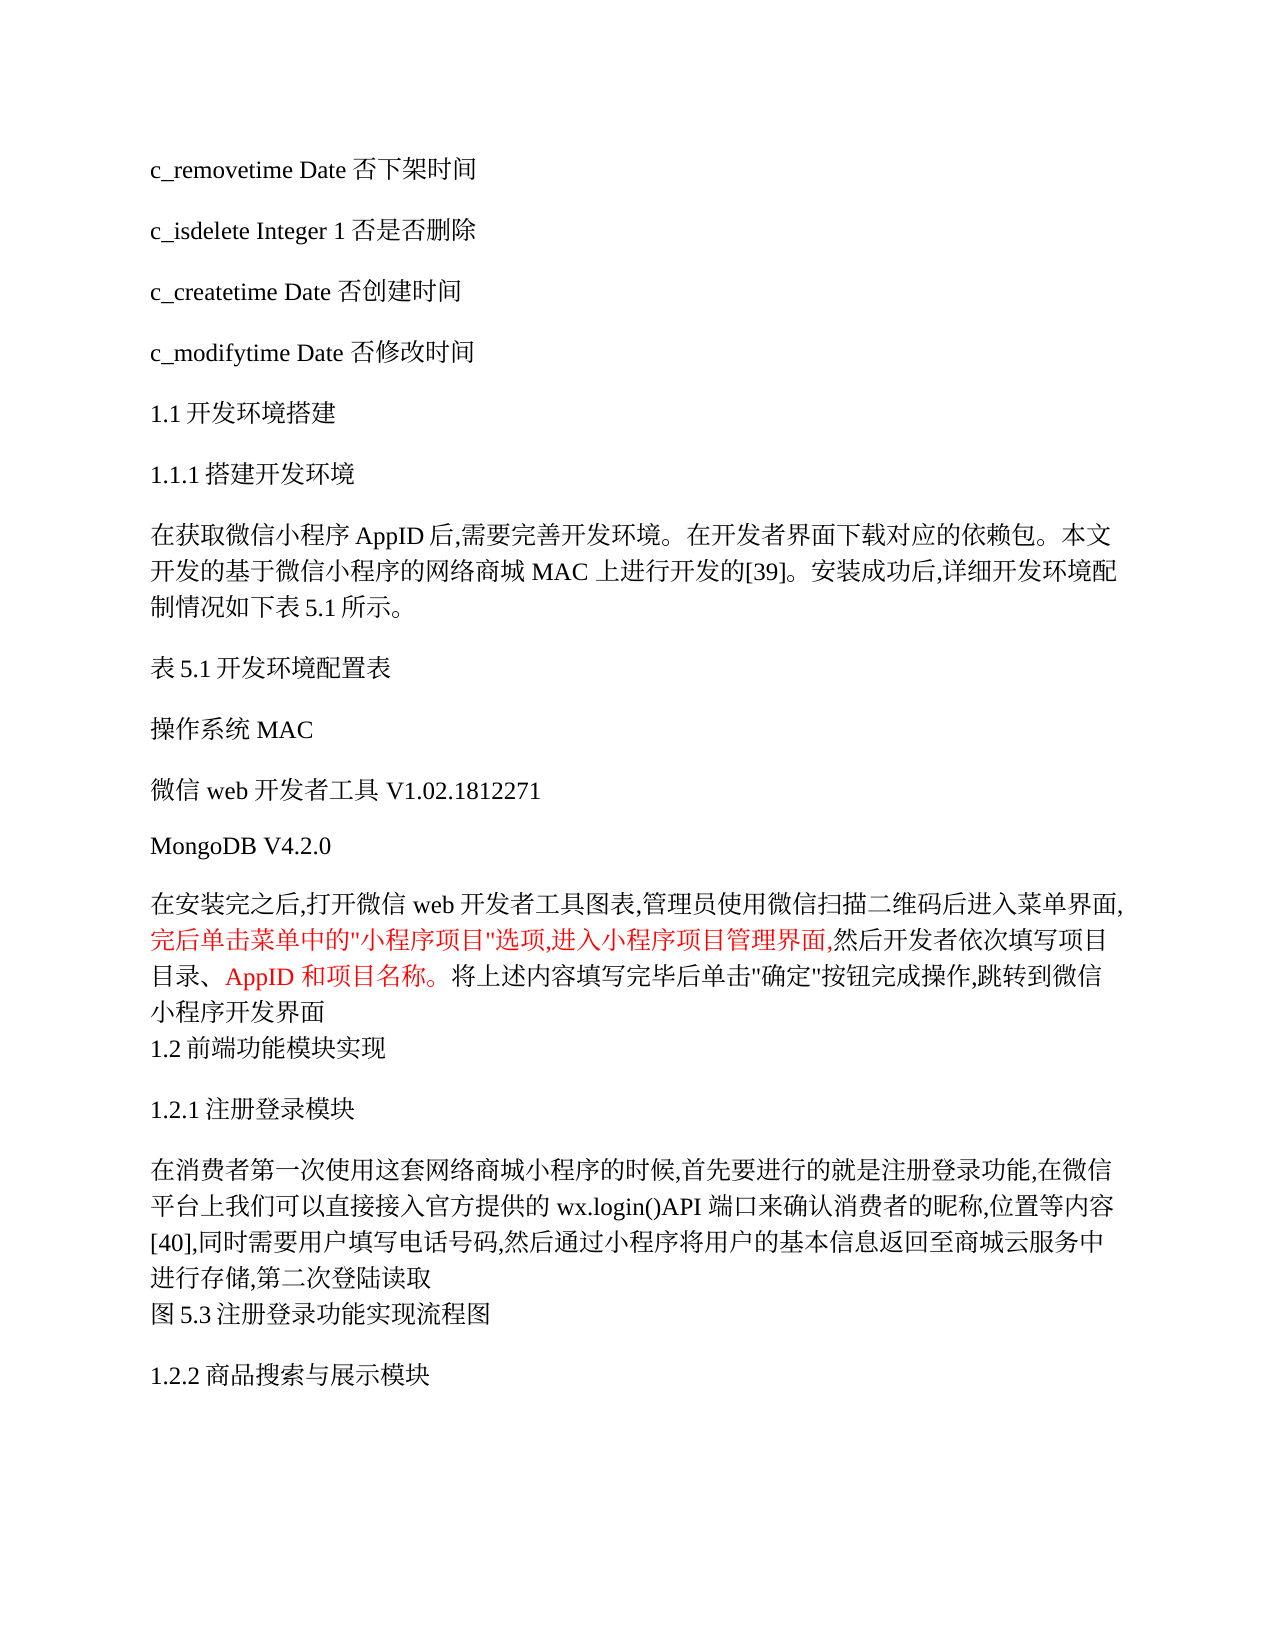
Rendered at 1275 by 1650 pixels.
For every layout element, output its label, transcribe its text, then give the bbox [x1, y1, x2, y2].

text c_createtime Date 否创建时间 [150, 272, 1125, 308]
text 1.2.1注册登录模块 [150, 1090, 1125, 1126]
text 在消费者第一次使用这套网络商城小程序的时候,首先要进行的就是注册登录功能,在微信平台上我们可以直接接入官方提供的 wx.login()API 端口来确认消费者的昵称,位置等内容[40],同时需要用户填写电话号码,然后通过小程序将用户的基本信息返回至商城云服务中进行存储,第二次登陆读取 图5.3注册登录功能实现流程图 [150, 1151, 1125, 1330]
text 表5.1开发环境配置表 [150, 648, 1125, 684]
text 1.2.2商品搜索与展示模块 [150, 1355, 1125, 1391]
text 1.1.1搭建开发环境 [150, 455, 1125, 491]
text c_removetime Date 否下架时间 [150, 150, 1125, 186]
text 在获取微信小程序AppID后,需要完善开发环境。在开发者界面下载对应的依赖包。本文开发的基于微信小程序的网络商城 MAC 上进行开发的[39]。安装成功后,详细开发环境配制情况如下表5.1所示。 [150, 516, 1125, 623]
text 操作系统 MAC [150, 709, 1125, 745]
text MongoDB V4.2.0 [150, 831, 1125, 860]
text 1.1开发环境搭建 [150, 394, 1125, 430]
text 在安装完之后,打开微信 web 开发者工具图表,管理员使用微信扫描二维码后进入菜单界面,完后单击菜单中的"小程序项目"选项,进入小程序项目管理界面,然后开发者依次填写项目目录、AppID 和项目名称。将上述内容填写完毕后单击"确定"按钮完成操作,跳转到微信小程序开发界面 1.2前端功能模块实现 [150, 885, 1125, 1065]
text c_modifytime Date 否修改时间 [150, 333, 1125, 369]
text c_isdelete Integer 1否是否删除 [150, 211, 1125, 247]
text 微信 web 开发者工具 V1.02.1812271 [150, 770, 1125, 806]
